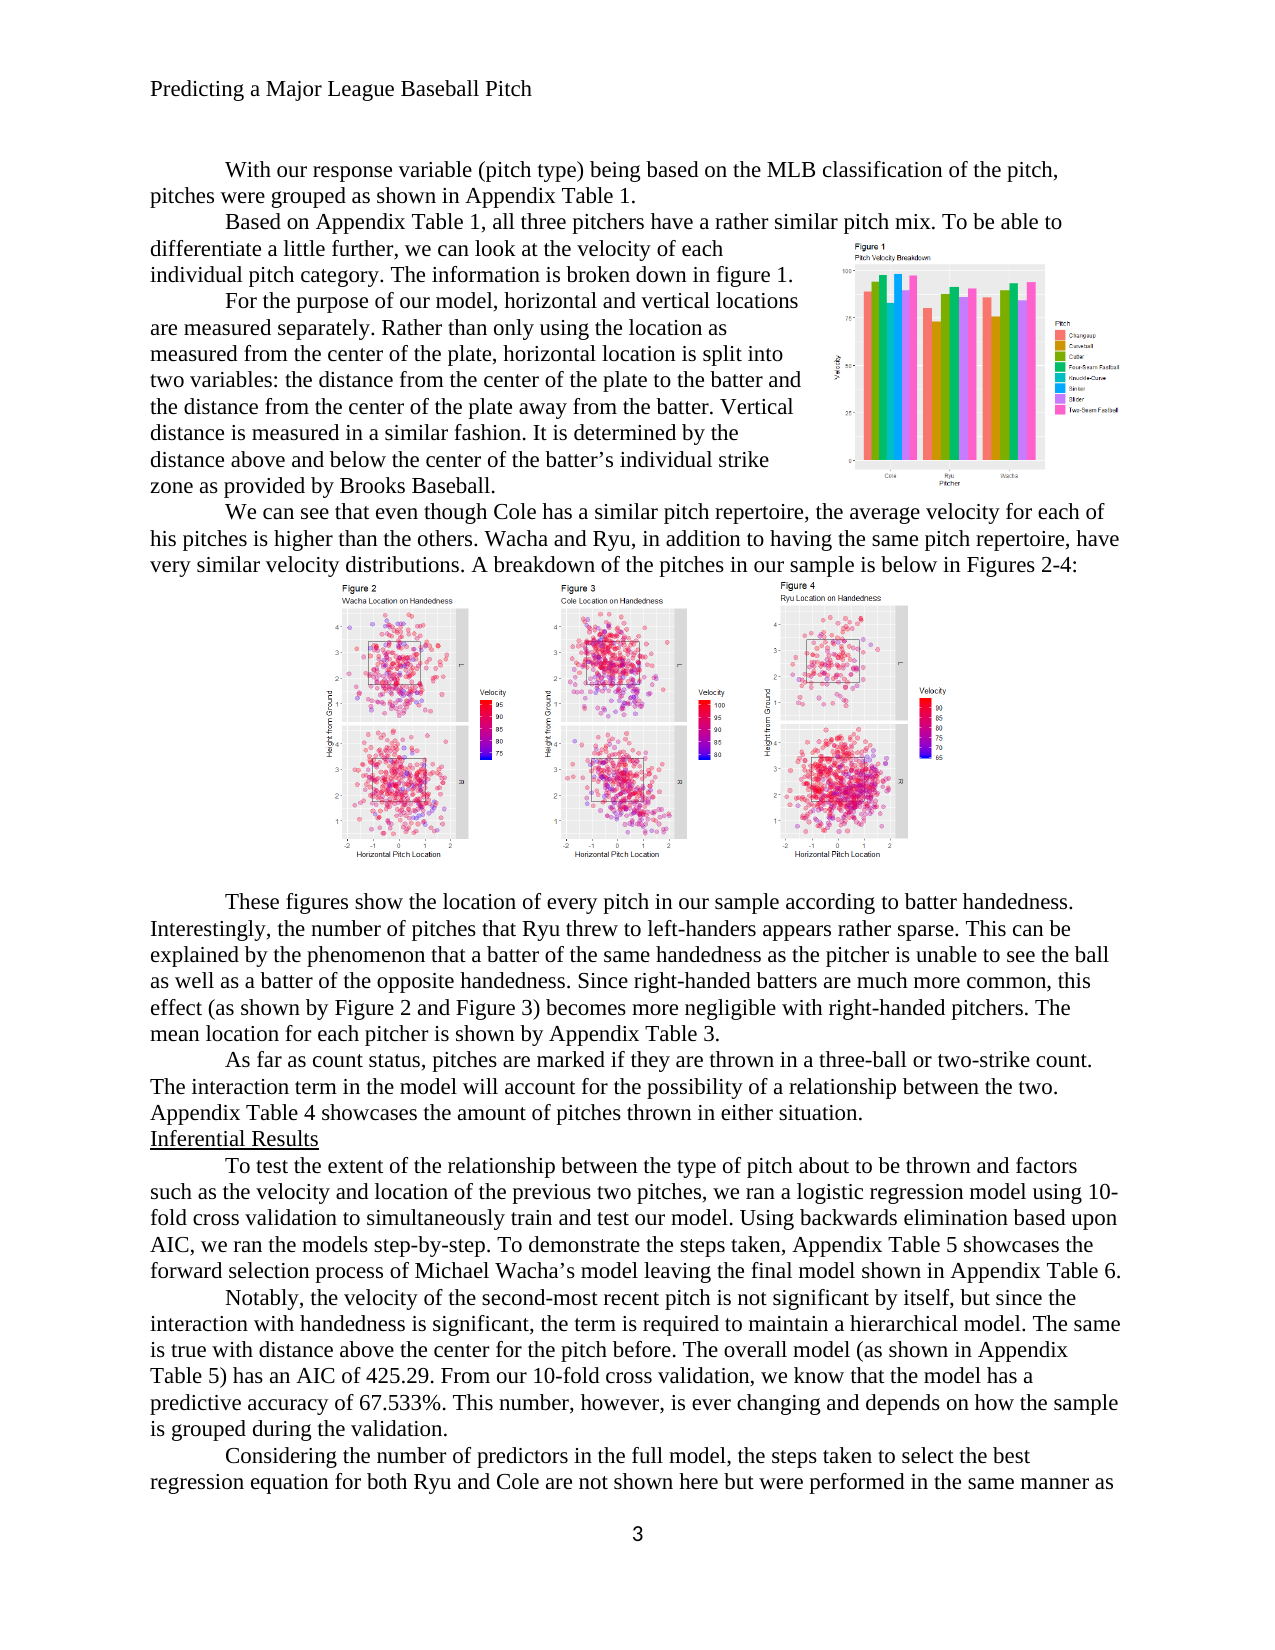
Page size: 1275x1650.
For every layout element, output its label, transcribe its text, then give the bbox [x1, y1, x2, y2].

text Inferential Results [150, 1125, 1125, 1152]
text As far as count status, pitches are marked if they are thrown in a three-ball or two-strike count. The interaction term in the model will account for the possibility of a relationship between the two. Appendix Table 4 showcases the amount of pitches thrown in either situation. [150, 1046, 1125, 1125]
text To test the extent of the relationship between the type of pitch about to be thrown and factors such as the velocity and location of the previous two pitches, we ran a logistic regression model using 10-fold cross validation to simultaneously train and test our model. Using backwards elimination based upon AIC, we ran the models step-by-step. To demonstrate the steps taken, Appendix Table 5 showcases the forward selection process of Michael Wacha’s model leaving the final model shown in Appendix Table 6. [150, 1152, 1125, 1283]
text These figures show the location of every pitch in our sample according to batter handedness. Interestingly, the number of pitches that Ryu threw to left-handers appears rather sparse. This can be explained by the phenomenon that a batter of the same handedness as the pitcher is unable to see the ball as well as a batter of the opposite handedness. Since right-handed batters are much more common, this effect (as shown by Figure 2 and Figure 3) becomes more negligible with right-handed pitchers. The mean location for each pitcher is shown by Appendix Table 3. [150, 888, 1125, 1046]
text Based on Appendix Table 1, all three pitchers have a rather similar pitch mix. To be able to differentiate a little further, we can look at the velocity of each individual pitch category. The information is broken down in figure 1. [150, 208, 1125, 287]
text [150, 1442, 1125, 1494]
text With our response variable (pitch type) being based on the MLB classification of the pitch, pitches were grouped as shown in Appendix Table 1. [150, 156, 1125, 208]
picture [751, 577, 962, 862]
text Notably, the velocity of the second-most recent pitch is not significant by itself, but since the interaction with handedness is significant, the term is required to maintain a hierarchical model. The same is true with distance above the center for the pitch before. The overall model (as shown in Appendix Table 5) has an AIC of 425.29. From our 10-fold cross validation, we know that the model has a predictive accuracy of 67.533%. This number, however, is ever changing and depends on how the sample is grouped during the validation. [150, 1283, 1125, 1442]
text We can see that even though Cole has a similar pitch repertoire, the average velocity for each of his pitches is higher than the others. Wacha and Ryu, in addition to having the same pitch repertoire, have very similar velocity distributions. A breakdown of the pitches in our sample is below in Figures 2-4: [150, 498, 1125, 577]
picture [313, 580, 522, 862]
picture [532, 580, 740, 862]
picture [830, 239, 1125, 490]
